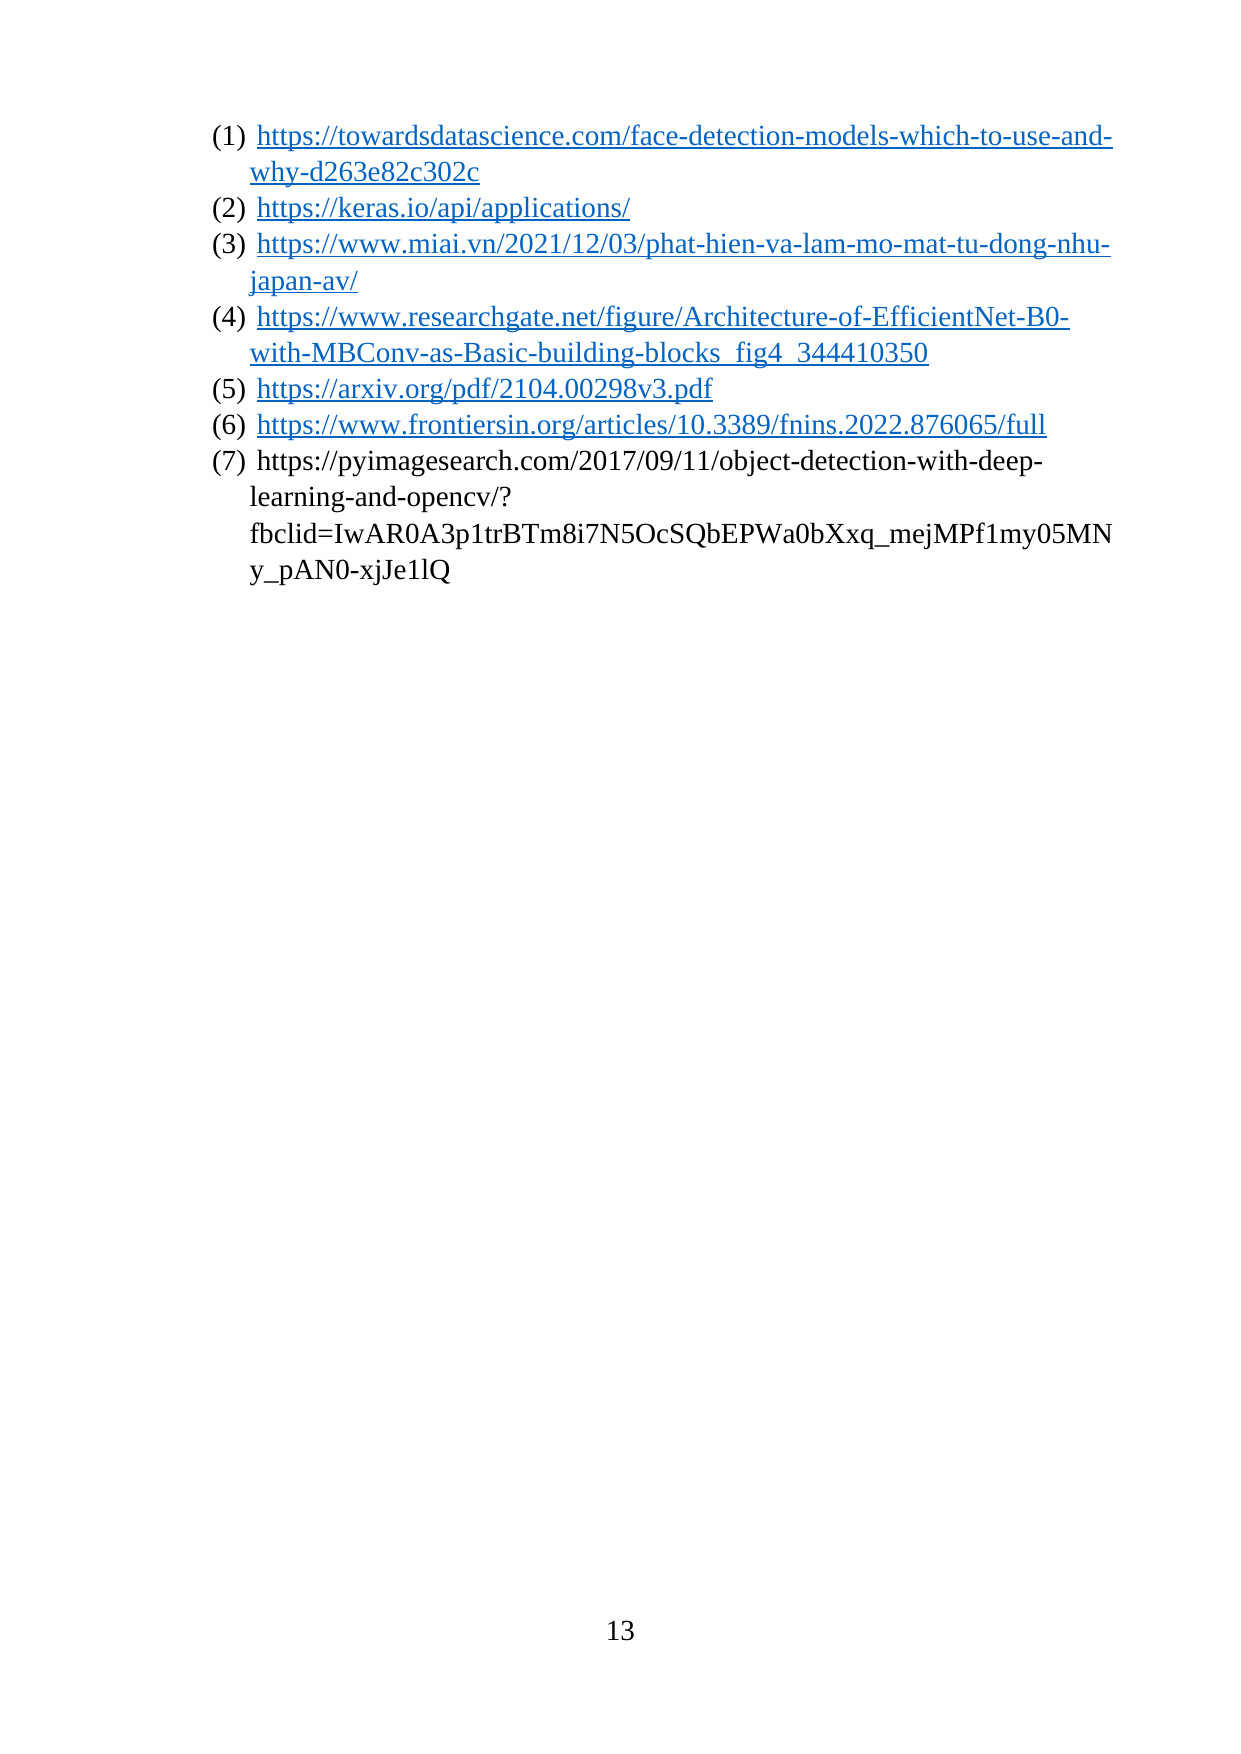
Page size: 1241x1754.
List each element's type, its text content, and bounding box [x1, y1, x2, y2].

list https://towardsdatascience.com/face-detection-models-which-to-use-and-why-d263e82c302c [212, 118, 1122, 188]
list https://www.researchgate.net/figure/Architecture-of-EfficientNet-B0-with-MBConv-as-Basic-building-blocks_fig4_344410350 [212, 299, 1122, 368]
list https://pyimagesearch.com/2017/09/11/object-detection-with-deep-learning-and-opencv/?fbclid=IwAR0A3p1trBTm8i7N5OcSQbEPWa0bXxq_mejMPf1my05MNy_pAN0-xjJe1lQ [212, 443, 1122, 585]
list https://keras.io/api/applications/ [212, 190, 1122, 224]
list https://www.miai.vn/2021/12/03/phat-hien-va-lam-mo-mat-tu-dong-nhu-japan-av/ [212, 227, 1122, 296]
list https://arxiv.org/pdf/2104.00298v3.pdf [212, 371, 1122, 405]
list https://www.frontiersin.org/articles/10.3389/fnins.2022.876065/full [212, 407, 1122, 441]
